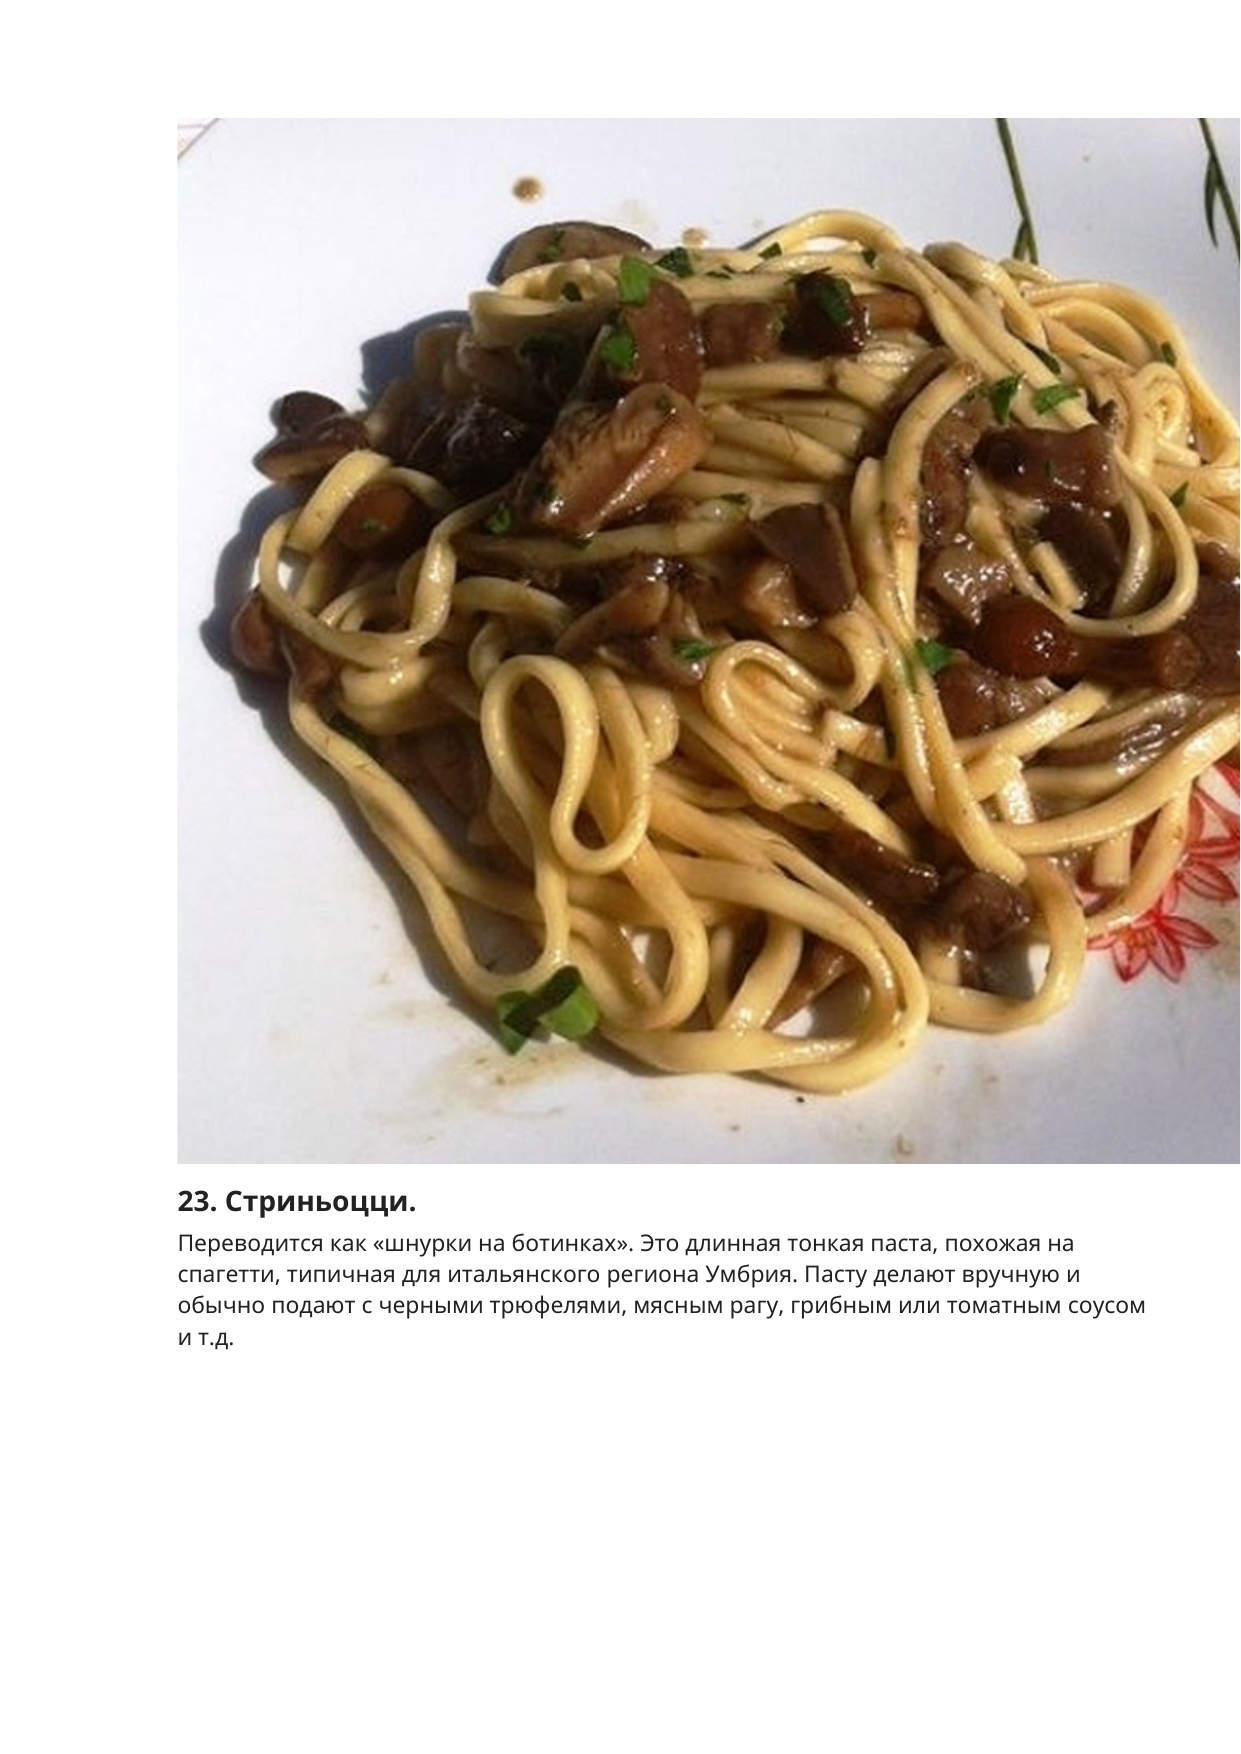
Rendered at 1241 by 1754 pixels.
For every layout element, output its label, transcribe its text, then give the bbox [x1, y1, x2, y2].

picture [177, 118, 1241, 1164]
text Переводится как «шнурки на ботинках». Это длинная тонкая паста, похожая на спагетти, типичная для итальянского региона Умбрия. Пасту делают вручную и обычно подают с черными трюфелями, мясным рагу, грибным или томатным соусом и т.д. [177, 1227, 1152, 1352]
text 23. Стриньоцци. [177, 1181, 1152, 1219]
